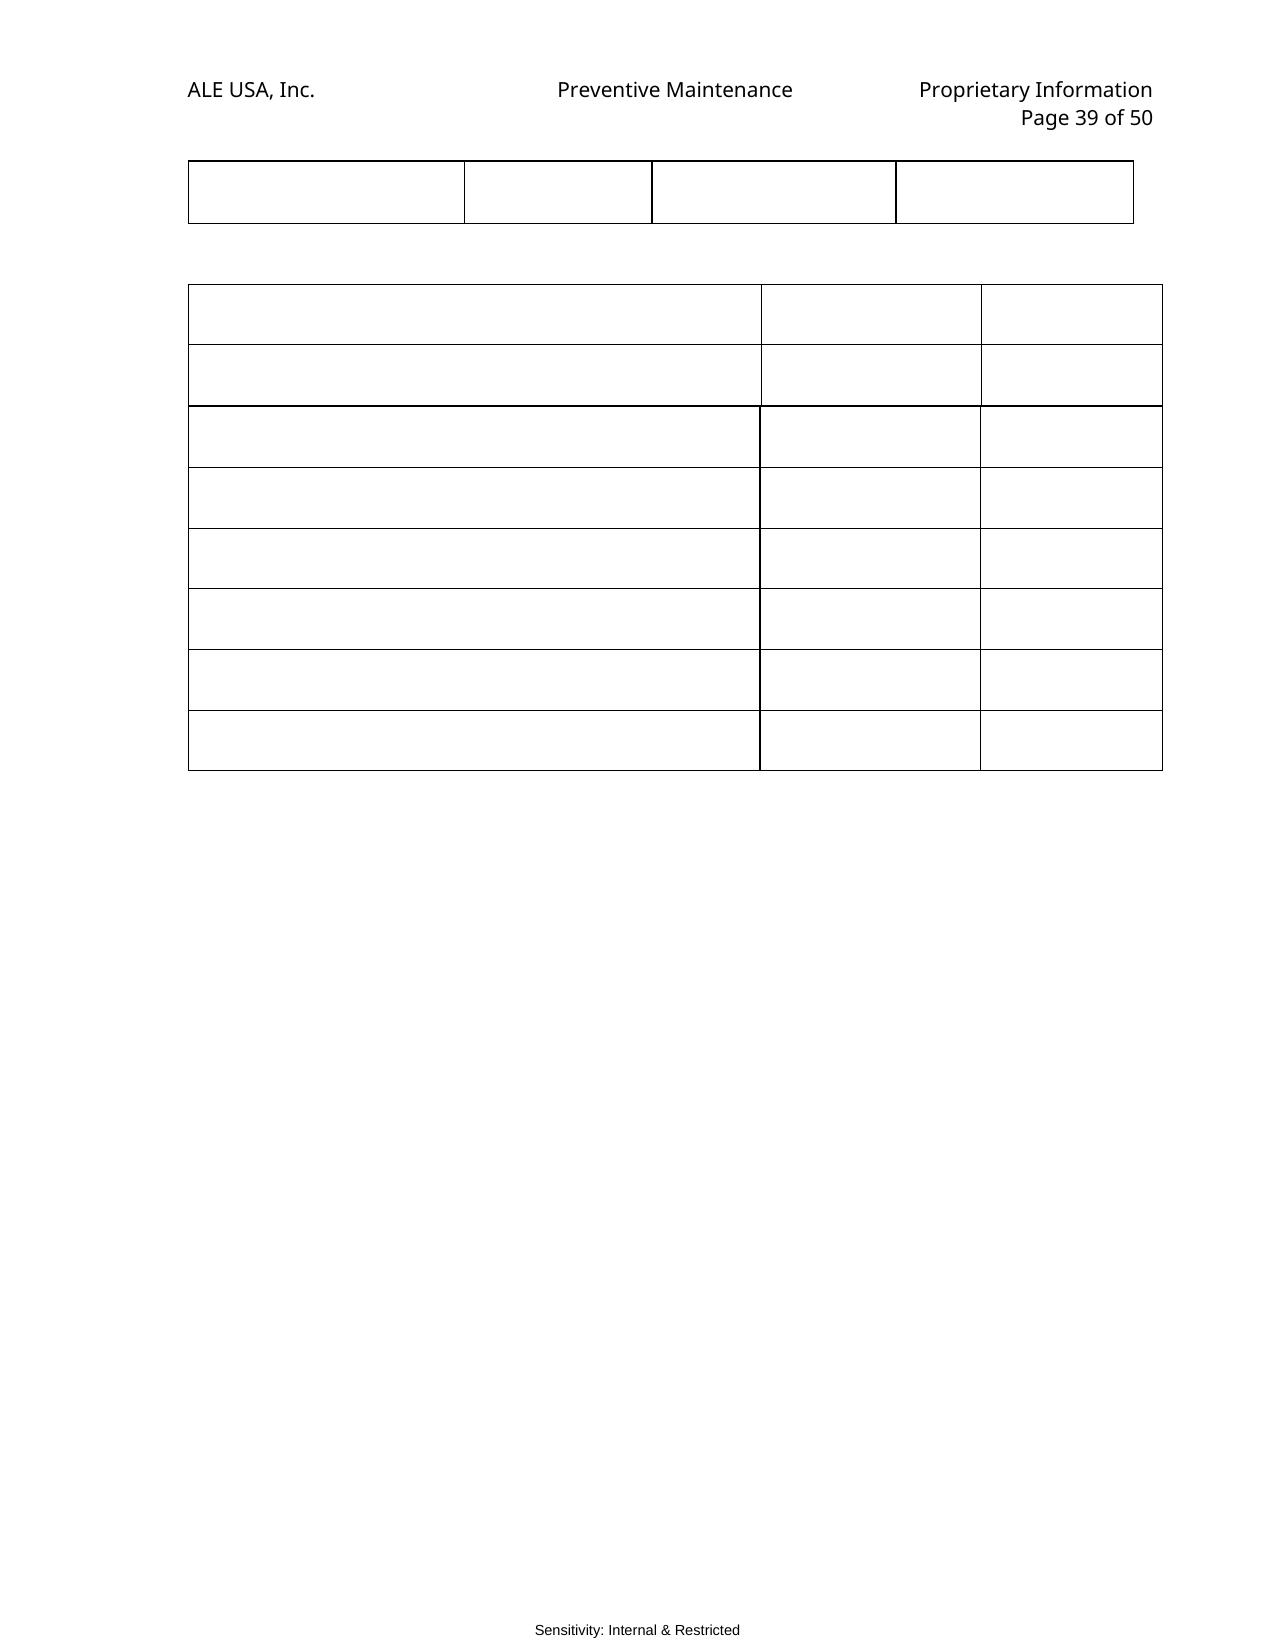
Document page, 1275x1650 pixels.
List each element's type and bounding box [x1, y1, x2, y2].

table_cell [762, 345, 981, 405]
table_header [189, 285, 761, 344]
table_cell [761, 589, 980, 649]
table_header [762, 285, 981, 344]
table_cell [981, 529, 1162, 588]
table_cell [465, 162, 651, 223]
table_cell [653, 162, 895, 223]
table_cell [189, 345, 761, 405]
table_header [189, 407, 759, 467]
table_header [761, 407, 980, 467]
table_header [981, 407, 1162, 467]
table_cell [189, 529, 759, 588]
table_cell [761, 468, 980, 527]
table_cell [189, 468, 759, 527]
table_header [982, 285, 1162, 344]
table_cell [761, 650, 980, 710]
table_cell [189, 711, 759, 770]
table_cell [189, 162, 464, 223]
table_cell [981, 468, 1162, 527]
table_cell [981, 711, 1162, 770]
table_cell [761, 711, 980, 770]
table_cell [189, 589, 759, 649]
table_cell [189, 650, 759, 710]
table_cell [982, 345, 1162, 405]
table_cell [761, 529, 980, 588]
table_cell [981, 589, 1162, 649]
table_cell [897, 162, 1133, 223]
table_cell [981, 650, 1162, 710]
